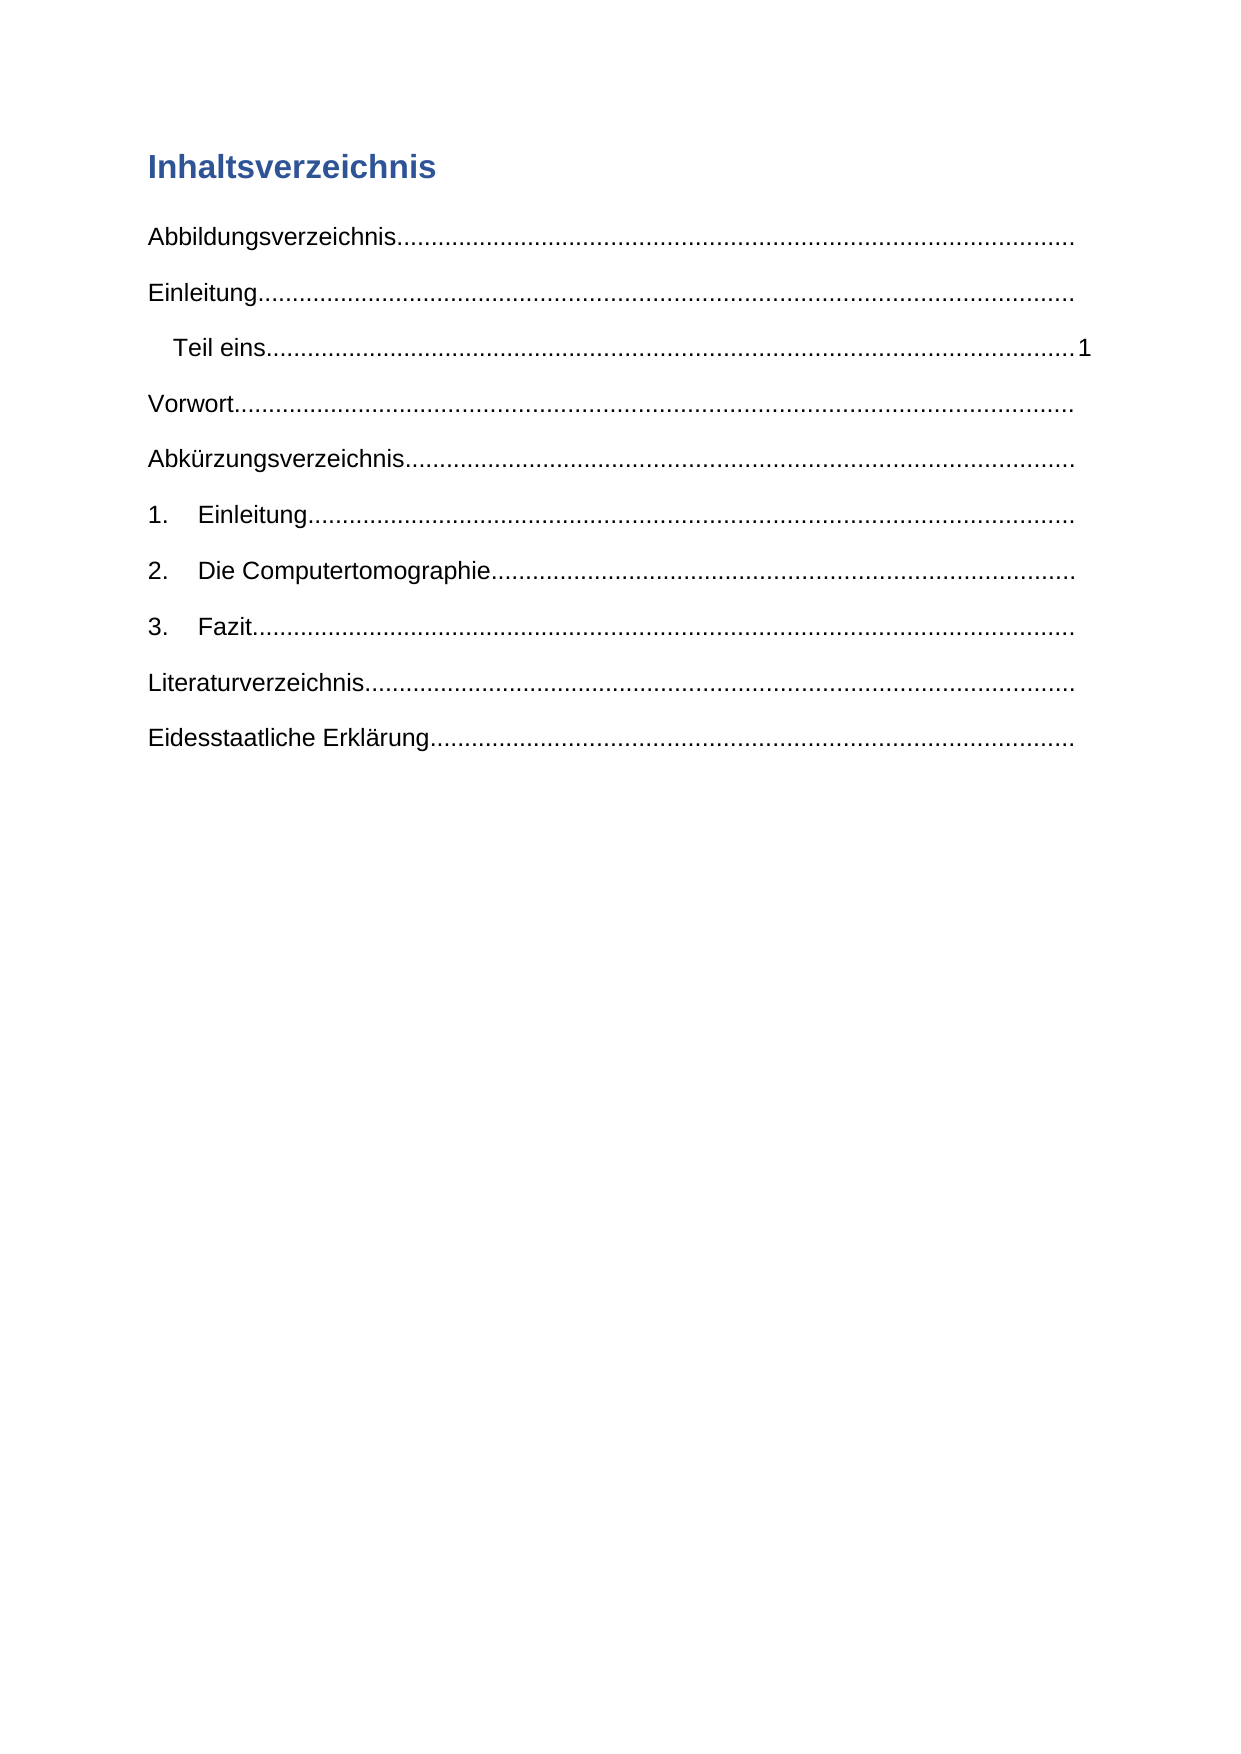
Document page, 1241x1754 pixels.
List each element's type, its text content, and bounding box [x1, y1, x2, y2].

text 1. Einleitung 3 [148, 500, 1033, 529]
text Literaturverzeichnis 6 [148, 667, 1033, 696]
text 2. Die Computertomographie 4 [148, 556, 1033, 584]
text Abbildungsverzeichnis 1 [148, 222, 1033, 251]
text Abkürzungsverzeichnis 2 [148, 444, 1033, 473]
text Eidesstaatliche Erklärung 7 [148, 723, 1033, 752]
text Einleitung 1 [148, 277, 1033, 306]
text Vorwort 2 [148, 389, 1033, 417]
text 3. Fazit 5 [148, 612, 1033, 640]
text Teil eins 1 [173, 333, 1093, 362]
text Inhaltsverzeichnis [148, 148, 1093, 186]
